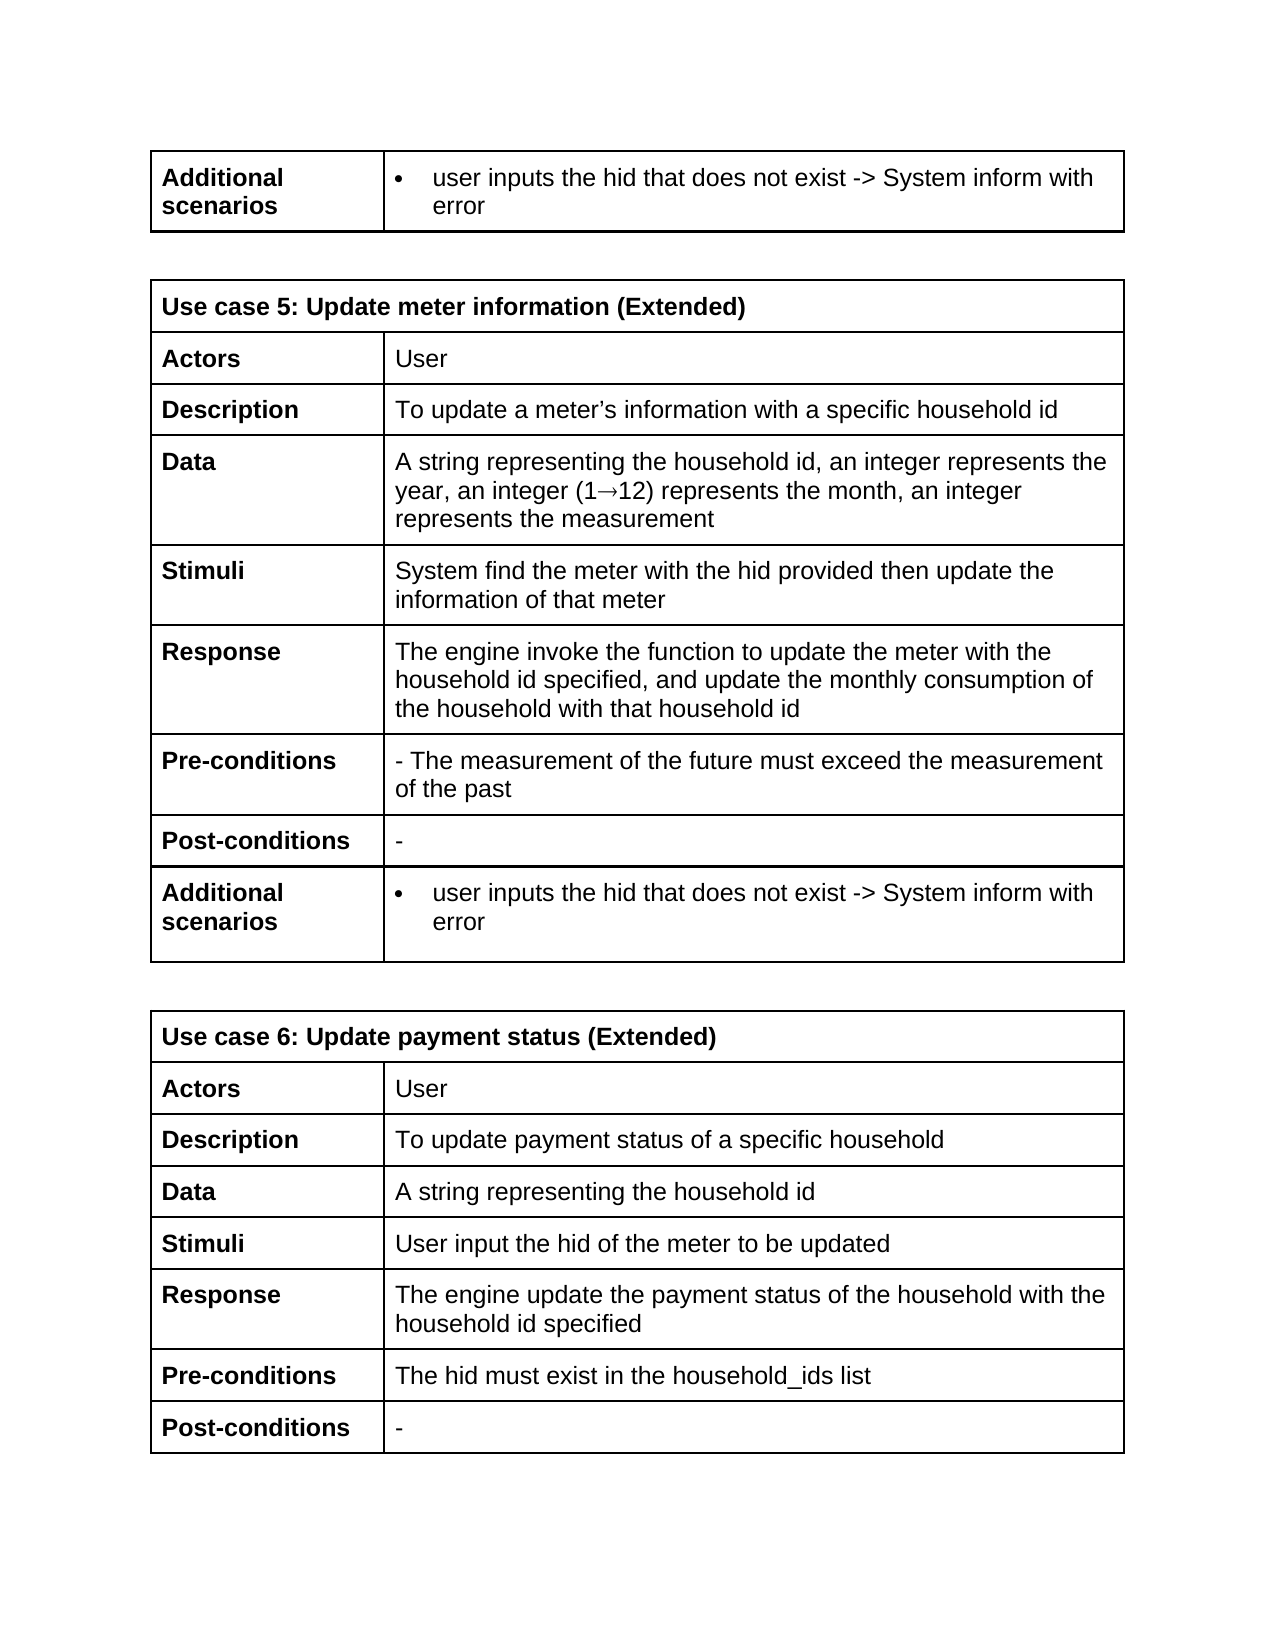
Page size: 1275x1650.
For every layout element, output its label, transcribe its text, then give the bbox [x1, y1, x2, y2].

table_cell Pre-conditions [152, 1350, 383, 1400]
table_cell Stimuli [152, 1218, 383, 1268]
table_cell - The measurement of the future must exceed the measurement of the past [385, 735, 1123, 814]
table_header Use case 5: Update meter information (Extended) [152, 281, 1123, 331]
table_cell User [385, 333, 1123, 383]
table_cell user inputs the hid that does not exist -> System inform with error [385, 868, 1123, 961]
table_cell Description [152, 385, 383, 434]
table_cell Additional scenarios [152, 868, 383, 961]
table_cell A string representing the household id, an integer represents the year, an integer (112) represents the month, an integer represents the measurement [385, 436, 1123, 544]
table_cell Response [152, 1270, 383, 1348]
table_cell Actors [152, 1063, 383, 1113]
table_cell Response [152, 626, 383, 733]
table_cell - [385, 816, 1123, 865]
table_cell A string representing the household id [385, 1167, 1123, 1216]
table_cell The engine invoke the function to update the meter with the household id specified, and update the monthly consumption of the household with that household id [385, 626, 1123, 733]
table_cell Post-conditions [152, 1402, 383, 1452]
table_cell - [385, 1402, 1123, 1452]
table_cell The hid must exist in the household_ids list [385, 1350, 1123, 1400]
table_cell User input the hid of the meter to be updated [385, 1218, 1123, 1268]
table_cell Data [152, 436, 383, 544]
table_cell Description [152, 1115, 383, 1164]
table_cell Pre-conditions [152, 735, 383, 814]
table_cell System find the meter with the hid provided then update the information of that meter [385, 546, 1123, 624]
table_cell user inputs the hid that does not exist -> System inform with error [385, 152, 1123, 230]
table_cell To update payment status of a specific household [385, 1115, 1123, 1164]
table_cell To update a meter’s information with a specific household id [385, 385, 1123, 434]
table_cell Post-conditions [152, 816, 383, 865]
table_cell Stimuli [152, 546, 383, 624]
table_cell Additional scenarios [152, 152, 383, 230]
table_cell The engine update the payment status of the household with the household id specified [385, 1270, 1123, 1348]
table_header Use case 6: Update payment status (Extended) [152, 1012, 1123, 1061]
table_cell User [385, 1063, 1123, 1113]
table_cell Actors [152, 333, 383, 383]
table_cell Data [152, 1167, 383, 1216]
